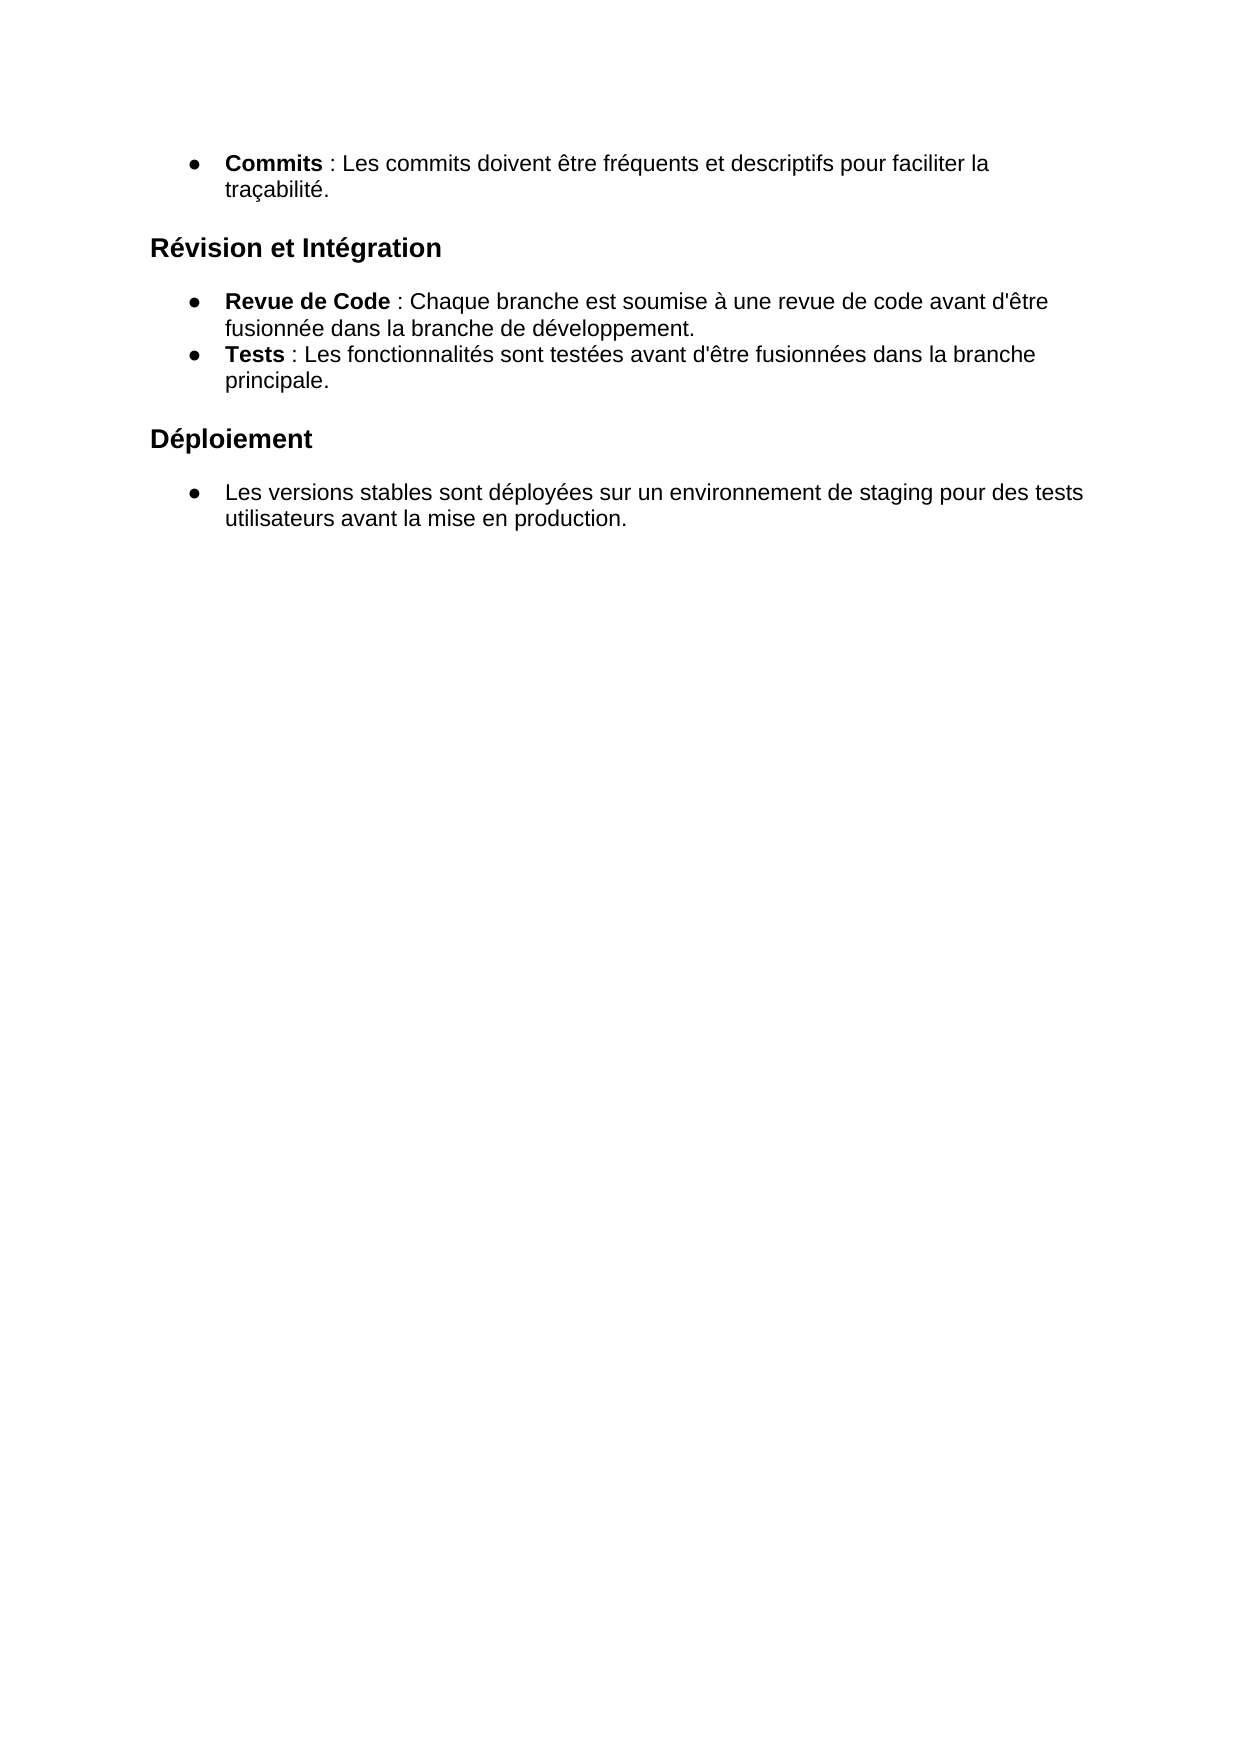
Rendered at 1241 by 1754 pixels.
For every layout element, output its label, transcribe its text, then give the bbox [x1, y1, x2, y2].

list Les versions stables sont déployées sur un environnement de staging pour des tests utilisateurs avant la mise en production. [187, 479, 1090, 532]
subtitle Révision et Intégration [150, 232, 1090, 263]
list Revue de Code : Chaque branche est soumise à une revue de code avant d'être fusionnée dans la branche de développement. [187, 288, 1090, 341]
list Commits : Les commits doivent être fréquents et descriptifs pour faciliter la traçabilité. [187, 150, 1090, 203]
list Tests : Les fonctionnalités sont testées avant d'être fusionnées dans la branche principale. [187, 341, 1090, 393]
subtitle Déploiement [150, 423, 1090, 454]
